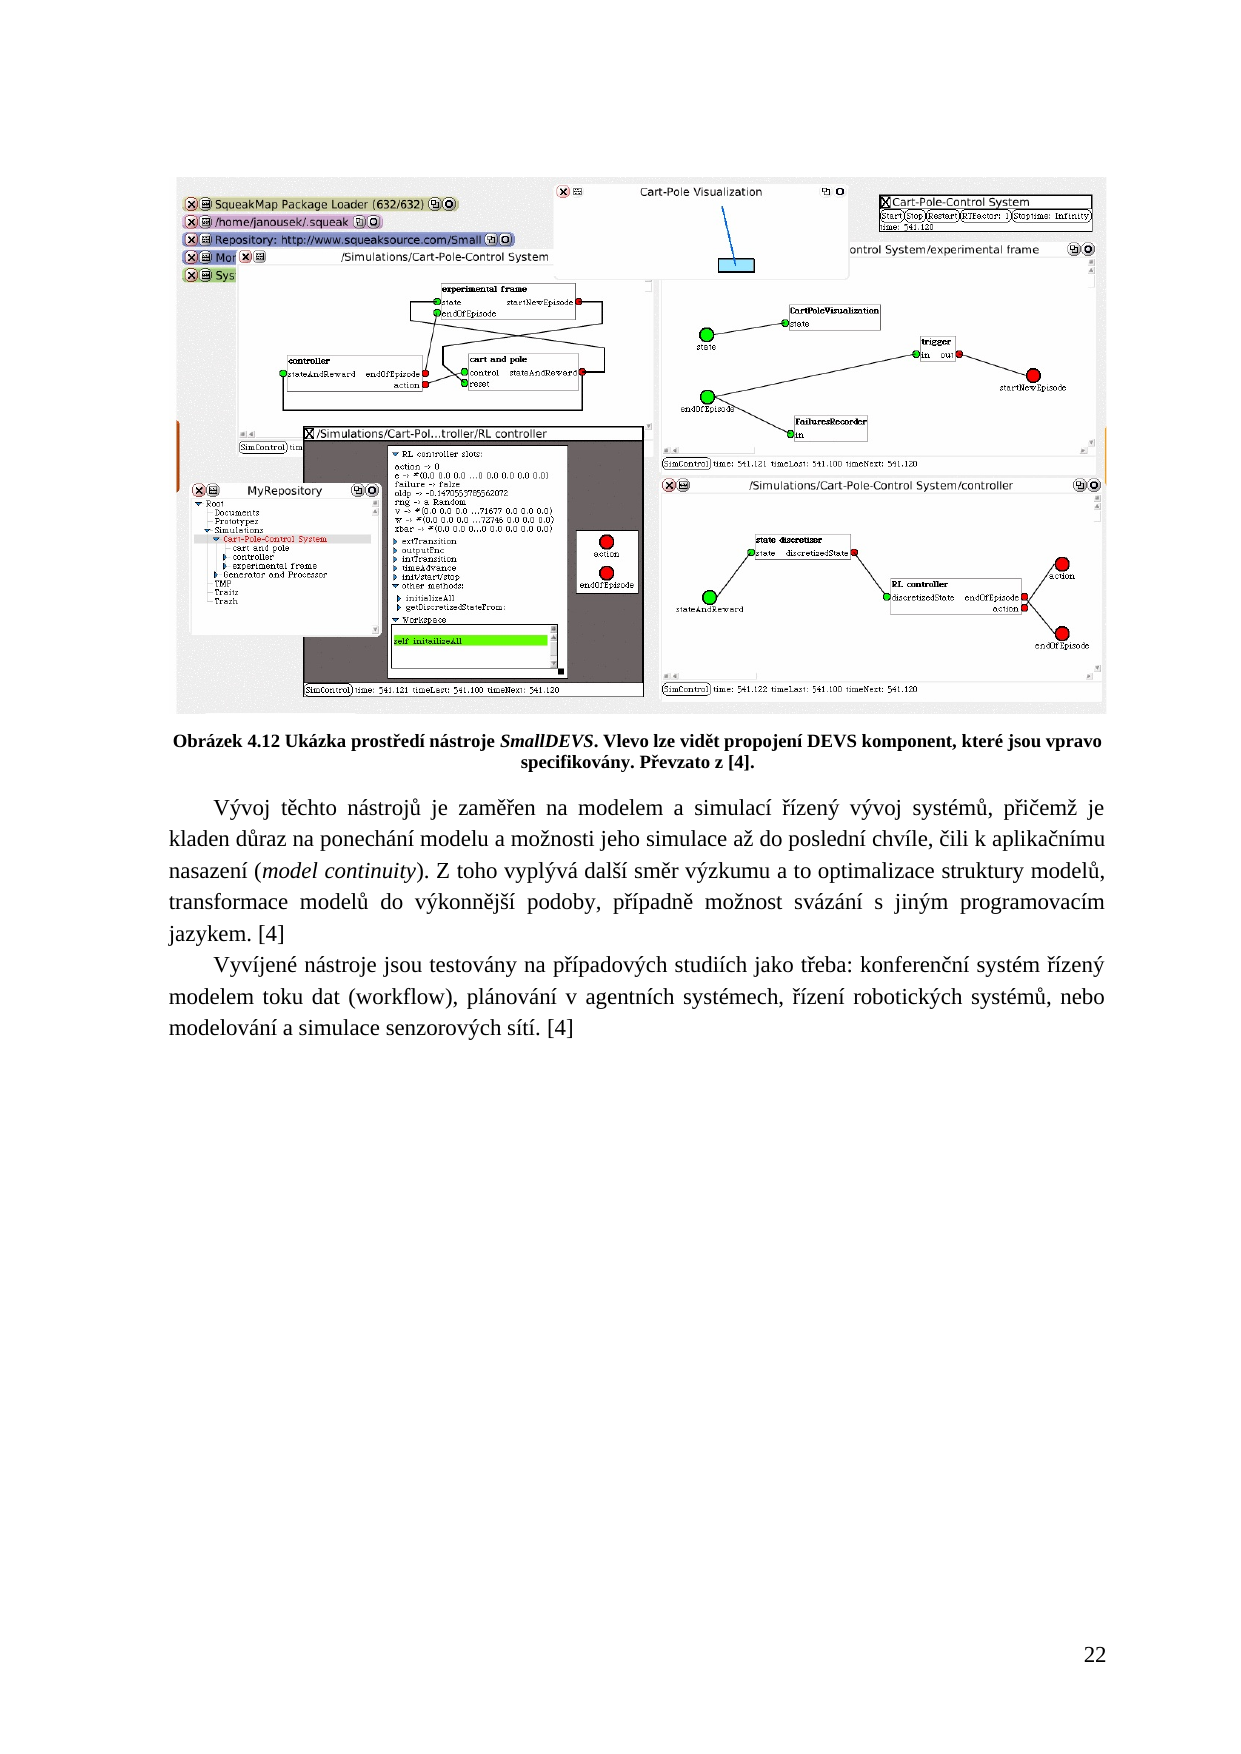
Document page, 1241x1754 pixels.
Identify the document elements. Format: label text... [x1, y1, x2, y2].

text Vývoj těchto nástrojů je zaměřen na modelem a simulací řízený vývoj systémů, přičemž je kladen důraz na ponechání modelu a možnosti jeho simulace až do poslední chvíle, čili k aplikačnímu nasazení (model continuity). Z toho vyplývá další směr výzkumu a to optimalizace struktury modelů, transformace modelů do výkonnější podoby, případně možnost svázání s jiným programovacím jazykem. [169, 793, 1106, 946]
picture [168, 177, 1107, 714]
text Vyvíjené nástroje jsou testovány na případových studiích jako třeba: konferenční systém řízený modelem toku dat (workflow), plánování v agentních systémech, řízení robotických systémů, nebo modelování a simulace senzorových sítí. [169, 951, 1106, 1041]
